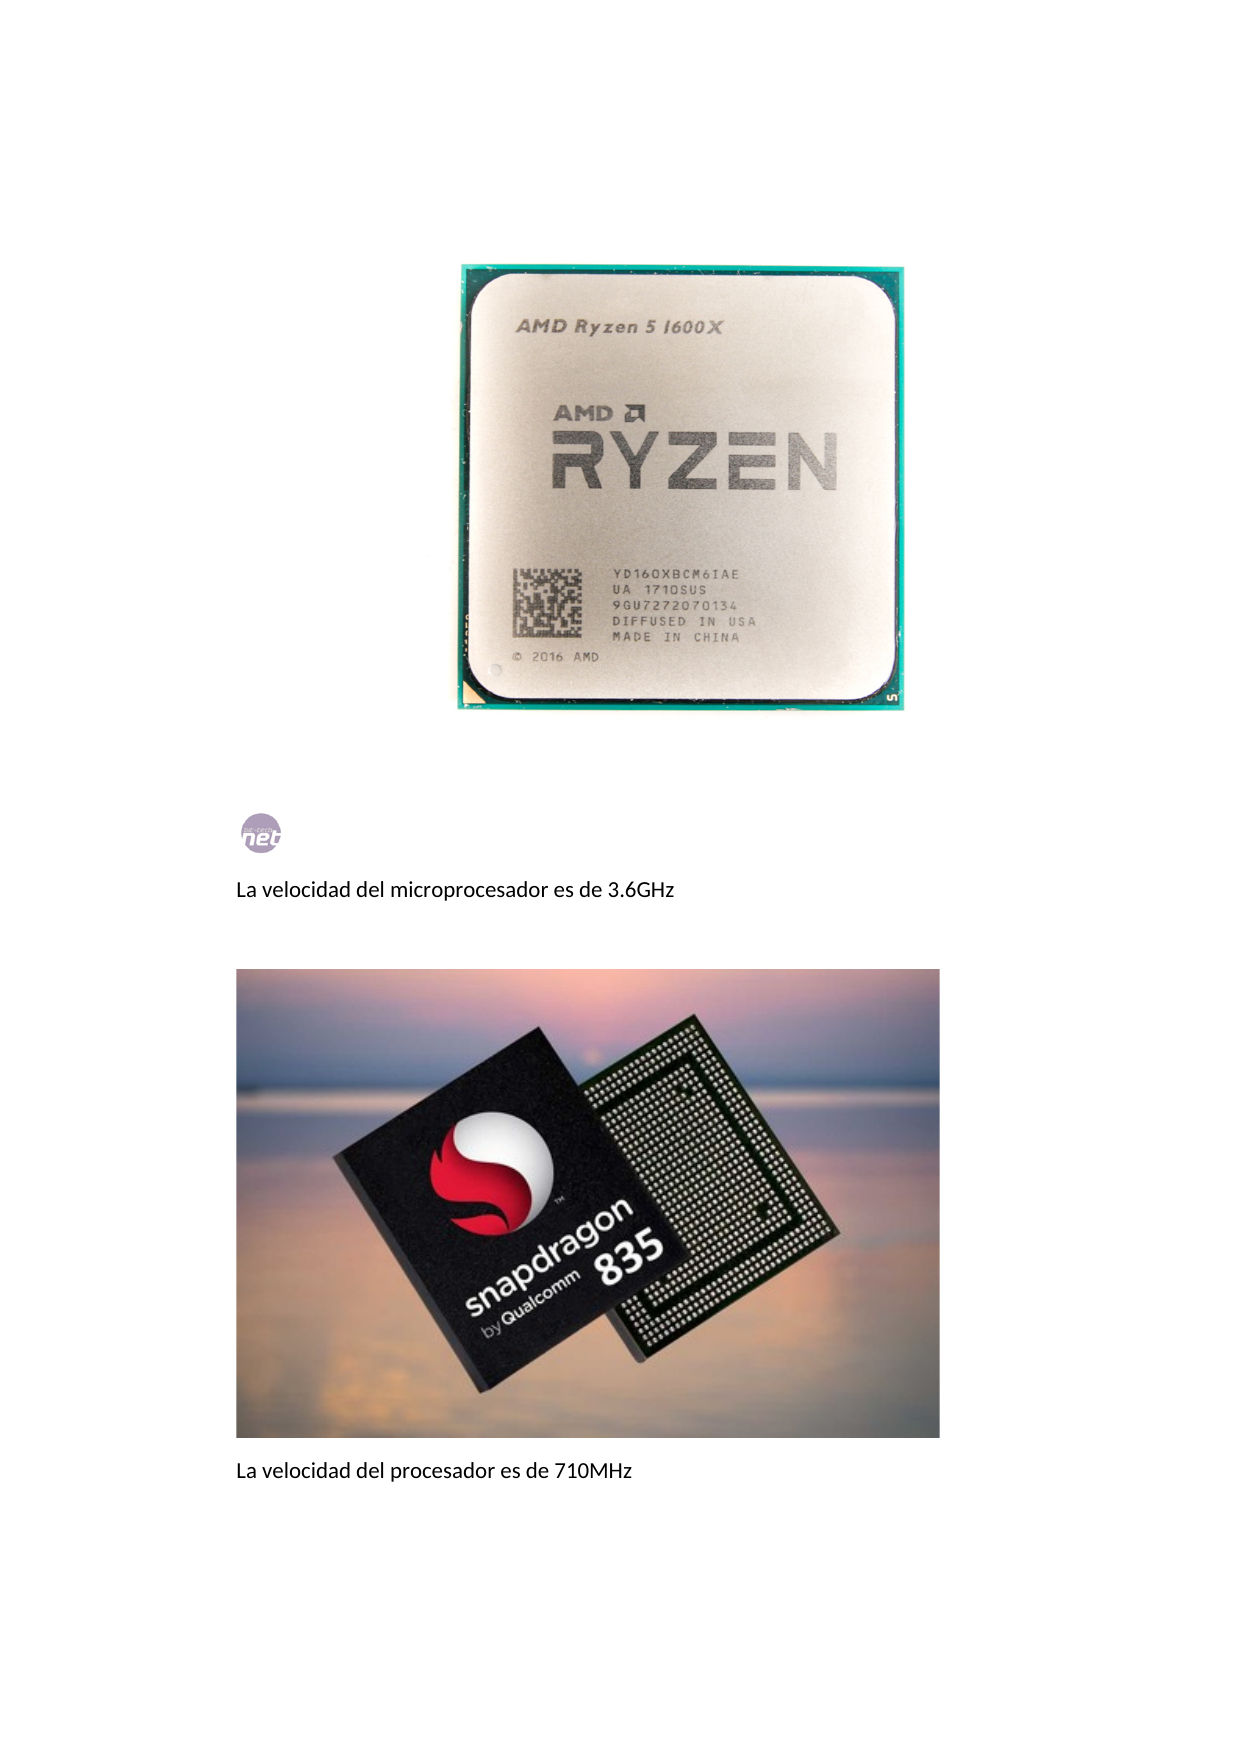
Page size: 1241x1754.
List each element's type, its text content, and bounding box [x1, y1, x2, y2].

picture [236, 147, 1123, 857]
picture [236, 969, 940, 1438]
text La velocidad del procesador es de 710MHz [177, 1457, 1004, 1484]
text La velocidad del microprocesador es de 3.6GHz [177, 876, 1004, 903]
